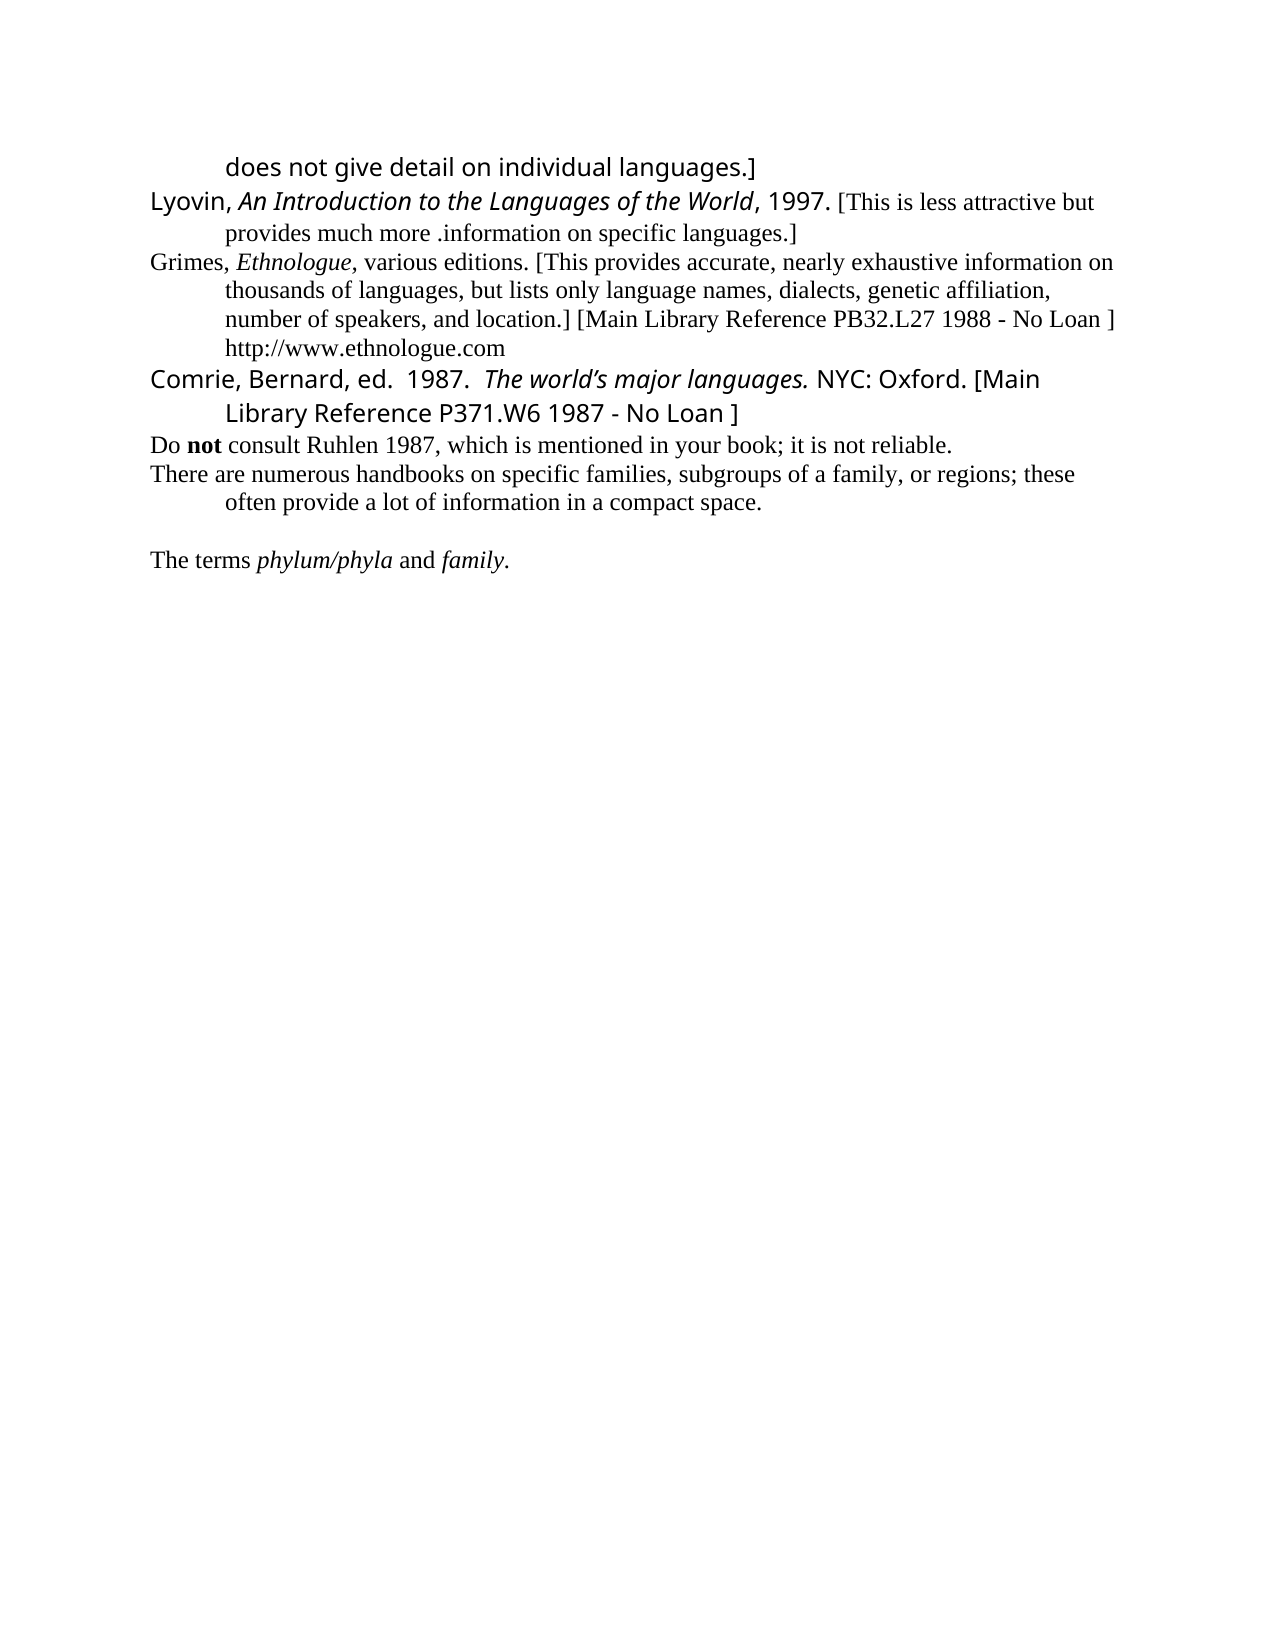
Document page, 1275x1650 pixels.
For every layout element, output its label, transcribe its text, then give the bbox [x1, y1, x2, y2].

text Do not consult Ruhlen 1987, which is mentioned in your book; it is not reliable. [150, 430, 1125, 459]
text There are numerous handbooks on specific families, subgroups of a family, or regions; these often provide a lot of information in a compact space. [150, 459, 1125, 516]
text The terms phylum/phyla and family. [150, 545, 1125, 574]
text Comrie, Bernard, ed. 1987. The world’s major languages. NYC: Oxford. [Main Library Reference P371.W6 1987 - No Loan ] [150, 362, 1125, 430]
text Grimes, Ethnologue, various editions. [This provides accurate, nearly exhaustive information on thousands of languages, but lists only language names, dialects, genetic affiliation, number of speakers, and location.] [Main Library Reference PB32.L27 1988 - No Loan ] http://www.ethnologue.com [150, 247, 1125, 362]
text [150, 150, 1125, 184]
text Lyovin, An Introduction to the Languages of the World, 1997. [This is less attractive but provides much more .information on specific languages.] [150, 184, 1125, 247]
